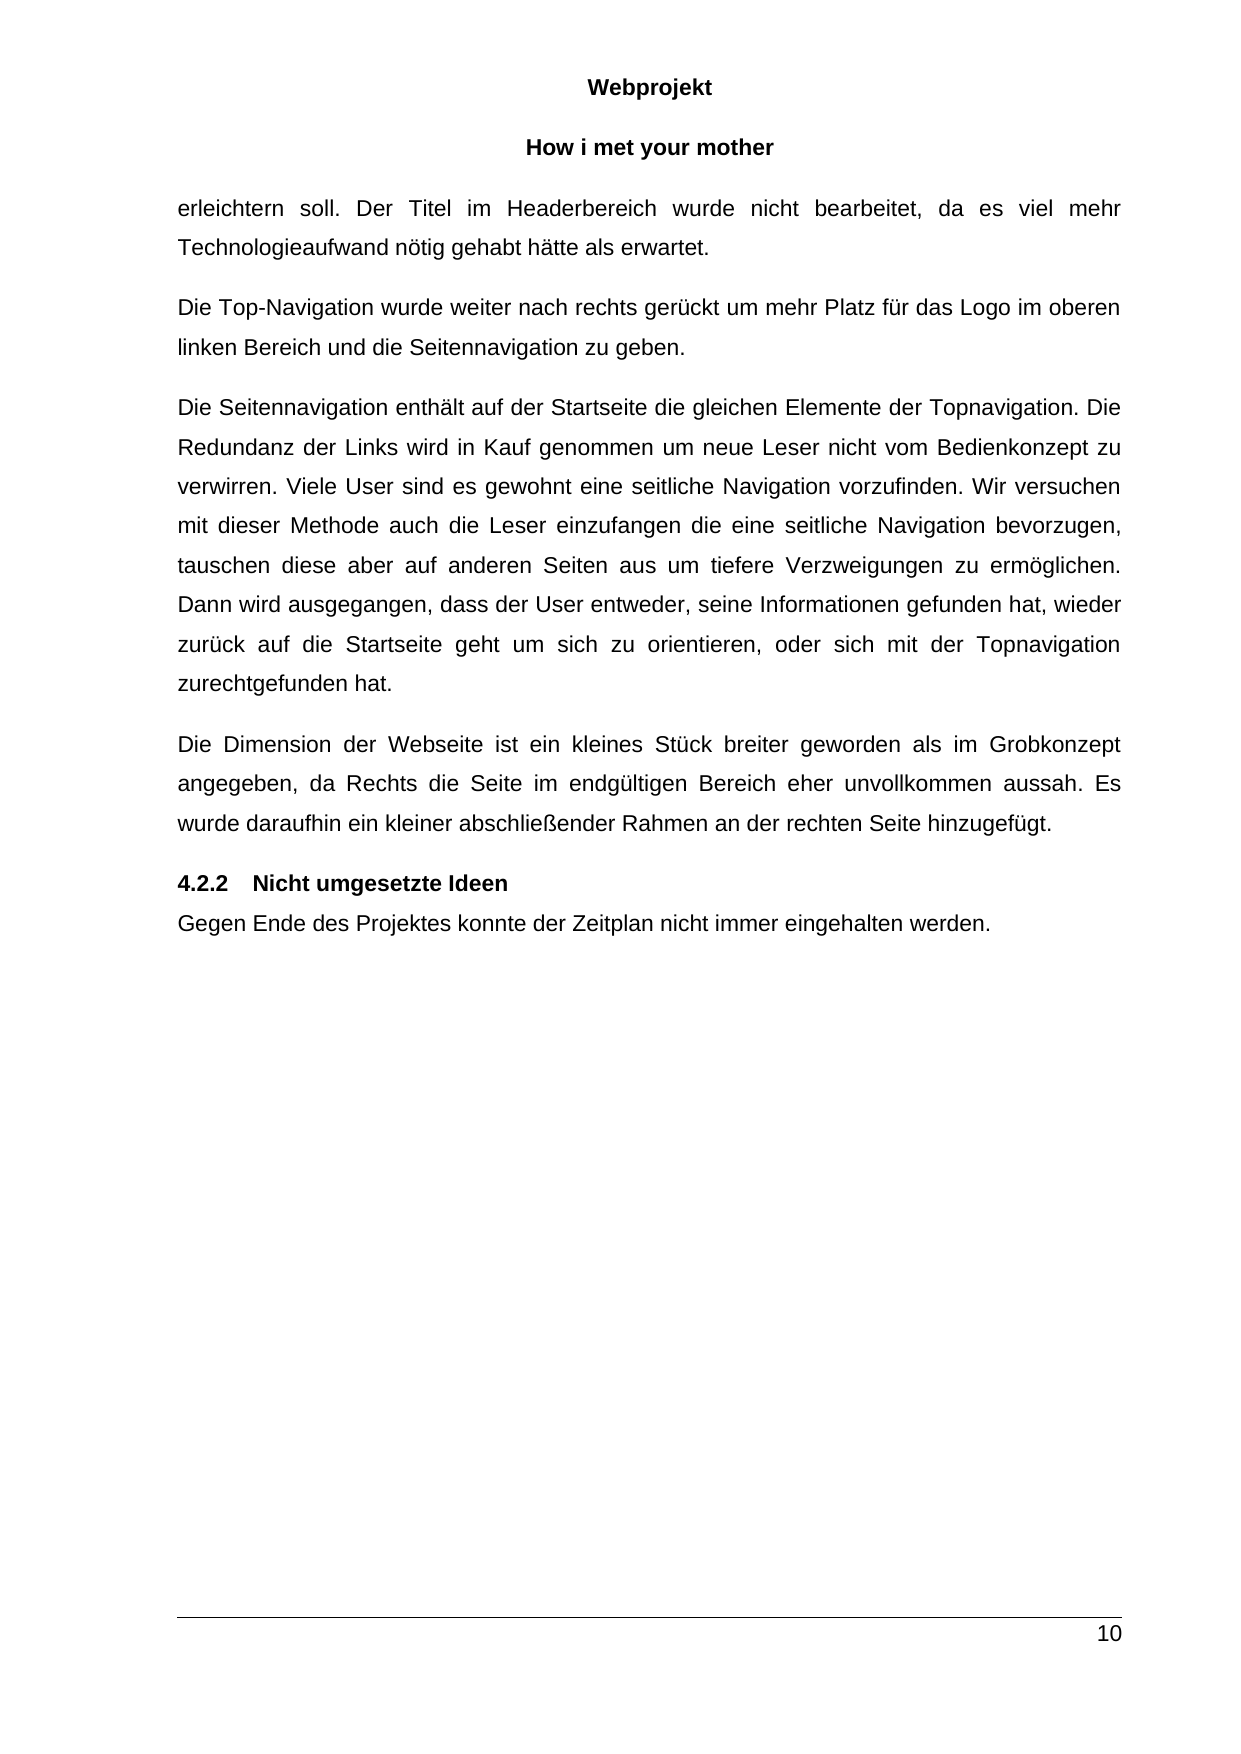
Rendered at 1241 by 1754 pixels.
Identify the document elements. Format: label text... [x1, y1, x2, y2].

text Die Seitennavigation enthält auf der Startseite die gleichen Elemente der Topnavigation. Die Redundanz der Links wird in Kauf genommen um neue Leser nicht vom Bedienkonzept zu verwirren. Viele User sind es gewohnt eine seitliche Navigation vorzufinden. Wir versuchen mit dieser Methode auch die Leser einzufangen die eine seitliche Navigation bevorzugen, tauschen diese aber auf anderen Seiten aus um tiefere Verzweigungen zu ermöglichen. Dann wird ausgegangen, dass der User entweder, seine Informationen gefunden hat, wieder zurück auf die Startseite geht um sich zu orientieren, oder sich mit der Topnavigation zurechtgefunden hat. [177, 394, 1122, 697]
text Die Top-Navigation wurde weiter nach rechts gerückt um mehr Platz für das Logo im oberen linken Bereich und die Seitennavigation zu geben. [177, 294, 1122, 360]
text Die Dimension der Webseite ist ein kleines Stück breiter geworden als im Grobkonzept angegeben, da Rechts die Seite im endgültigen Bereich eher unvollkommen aussah. Es wurde daraufhin ein kleiner abschließender Rahmen an der rechten Seite hinzugefügt. [177, 731, 1122, 836]
text Gegen Ende des Projektes konnte der Zeitplan nicht immer eingehalten werden. [177, 909, 1122, 936]
subtitle Nicht umgesetzte Ideen [177, 870, 1122, 896]
